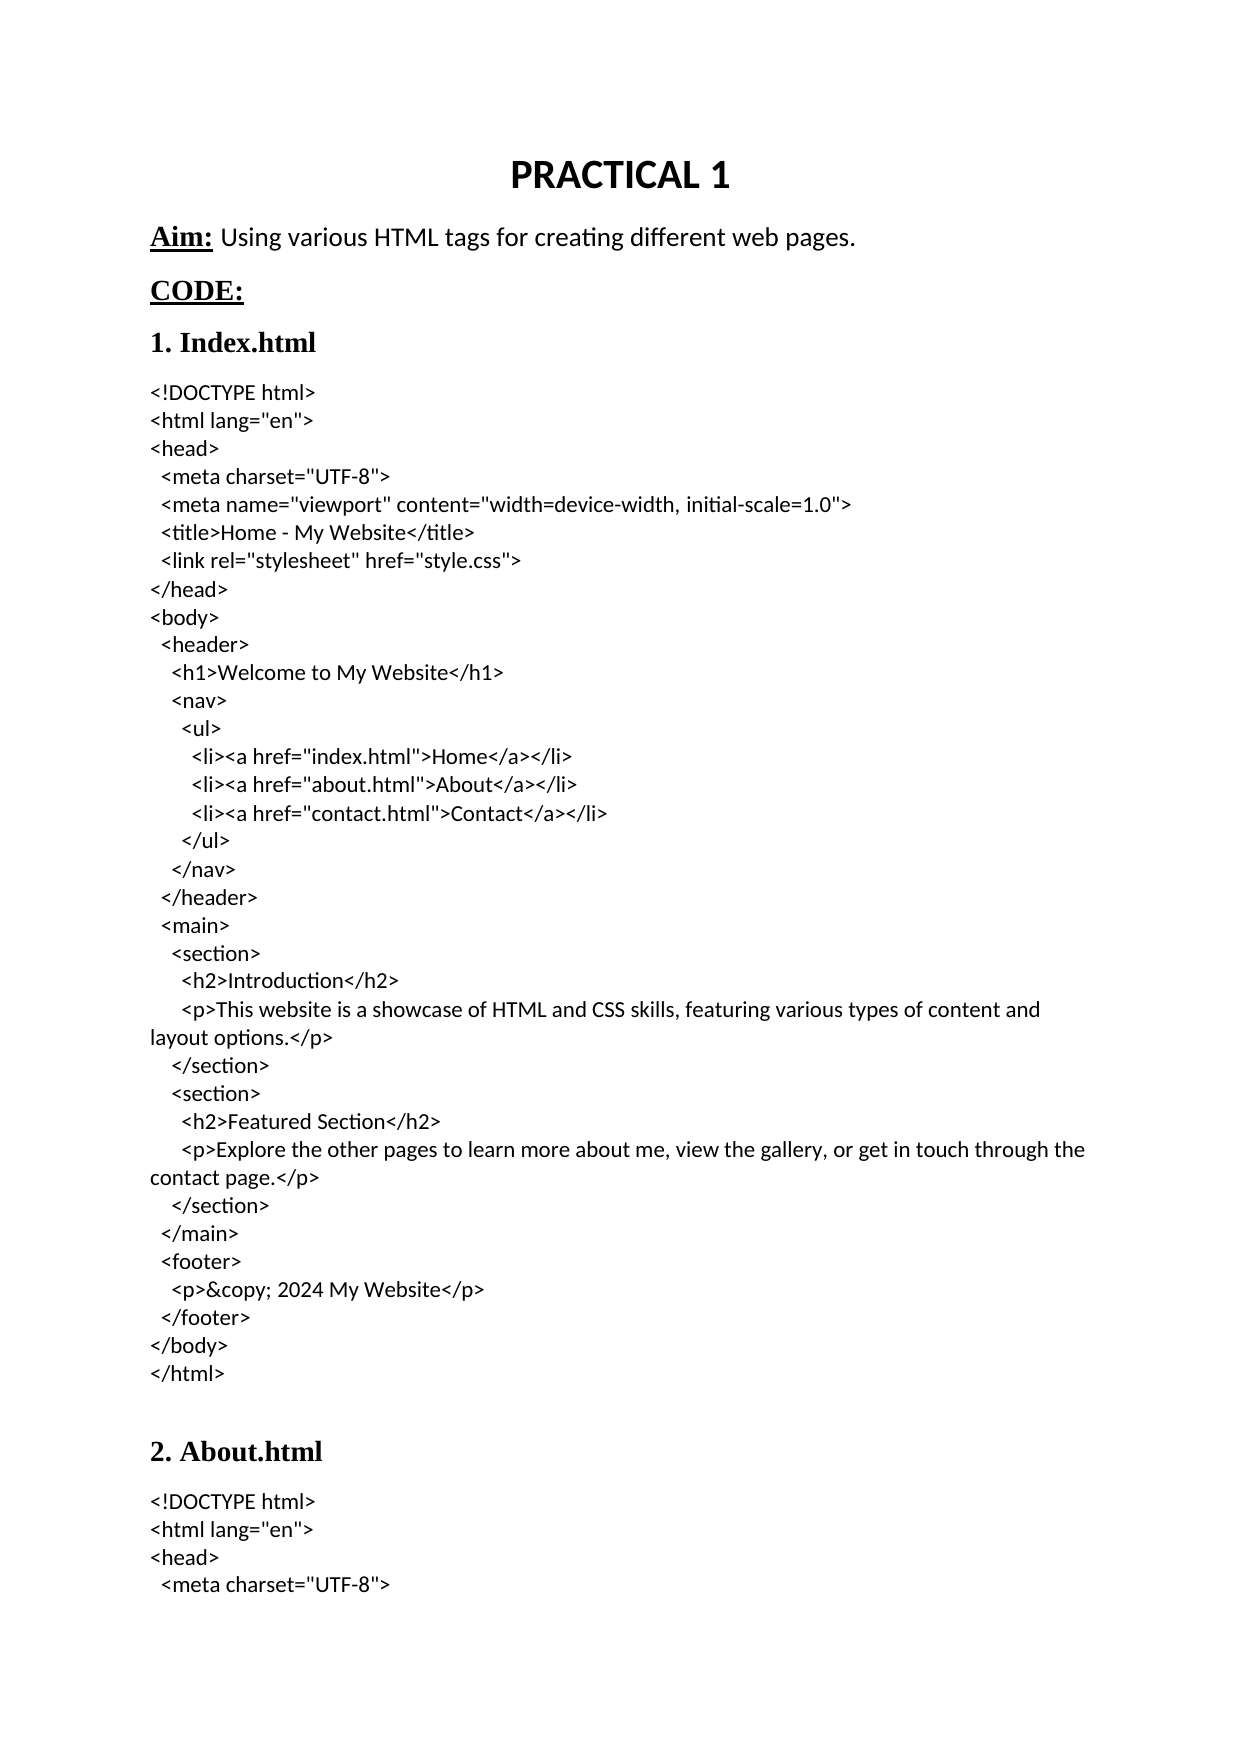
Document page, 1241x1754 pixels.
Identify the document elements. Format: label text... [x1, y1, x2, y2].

text <head> [150, 434, 1182, 462]
text <p>This website is a showcase of HTML and CSS skills, featuring various types of content and layout options.</p> [150, 995, 1044, 1051]
text <p>&copy; 2024 My Website</p> [171, 1275, 1182, 1303]
text <section> [171, 1079, 1182, 1107]
text <!DOCTYPE html> [150, 1487, 1182, 1515]
text </html> [150, 1359, 1182, 1387]
text <footer> [161, 1247, 1182, 1275]
text <h2>Featured Section</h2> [181, 1107, 1182, 1135]
text <section> [171, 939, 1182, 967]
text <body> [150, 603, 1182, 631]
subtitle About.html [150, 1434, 1182, 1467]
text <link rel="stylesheet" href="style.css"> [161, 547, 1182, 575]
text <h1>Welcome to My Website</h1> [171, 658, 1182, 686]
text <li><a href="contact.html">Contact</a></li> [191, 799, 1182, 827]
text </main> [161, 1219, 1182, 1247]
text <html lang="en"> [150, 1515, 1182, 1543]
text <li><a href="about.html">About</a></li> [191, 771, 1182, 799]
text <meta charset="UTF-8"> [161, 1571, 1182, 1599]
text </footer> [161, 1303, 1182, 1331]
text PRACTICAL 1 [387, 148, 853, 199]
text </header> [161, 883, 1182, 911]
text <!DOCTYPE html> [150, 378, 1182, 406]
text <head> [150, 1543, 1182, 1571]
list Index.html [150, 325, 1182, 359]
text </head> [150, 575, 1182, 603]
text Aim: Using various HTML tags for creating different web pages. [150, 219, 1182, 253]
text <meta name="viewport" content="width=device-width, initial-scale=1.0"> [161, 491, 1182, 518]
text <html lang="en"> [150, 406, 1182, 434]
text <header> [161, 631, 1182, 658]
text <h2>Introduction</h2> [181, 967, 1182, 995]
text </section> [171, 1191, 1182, 1219]
text </body> [150, 1331, 1182, 1359]
text <li><a href="index.html">Home</a></li> [191, 742, 1182, 771]
text <title>Home - My Website</title> [161, 518, 1182, 547]
text </ul> [181, 827, 1182, 855]
text <p>Explore the other pages to learn more about me, view the gallery, or get in touch through the contact page.</p> [150, 1135, 1088, 1191]
text CODE: [150, 273, 1182, 306]
text <main> [161, 911, 1182, 939]
text <meta charset="UTF-8"> [161, 462, 1182, 491]
text <nav> [171, 686, 1182, 714]
text </section> [171, 1051, 1182, 1079]
text <ul> [181, 714, 1182, 742]
text </nav> [171, 855, 1182, 883]
